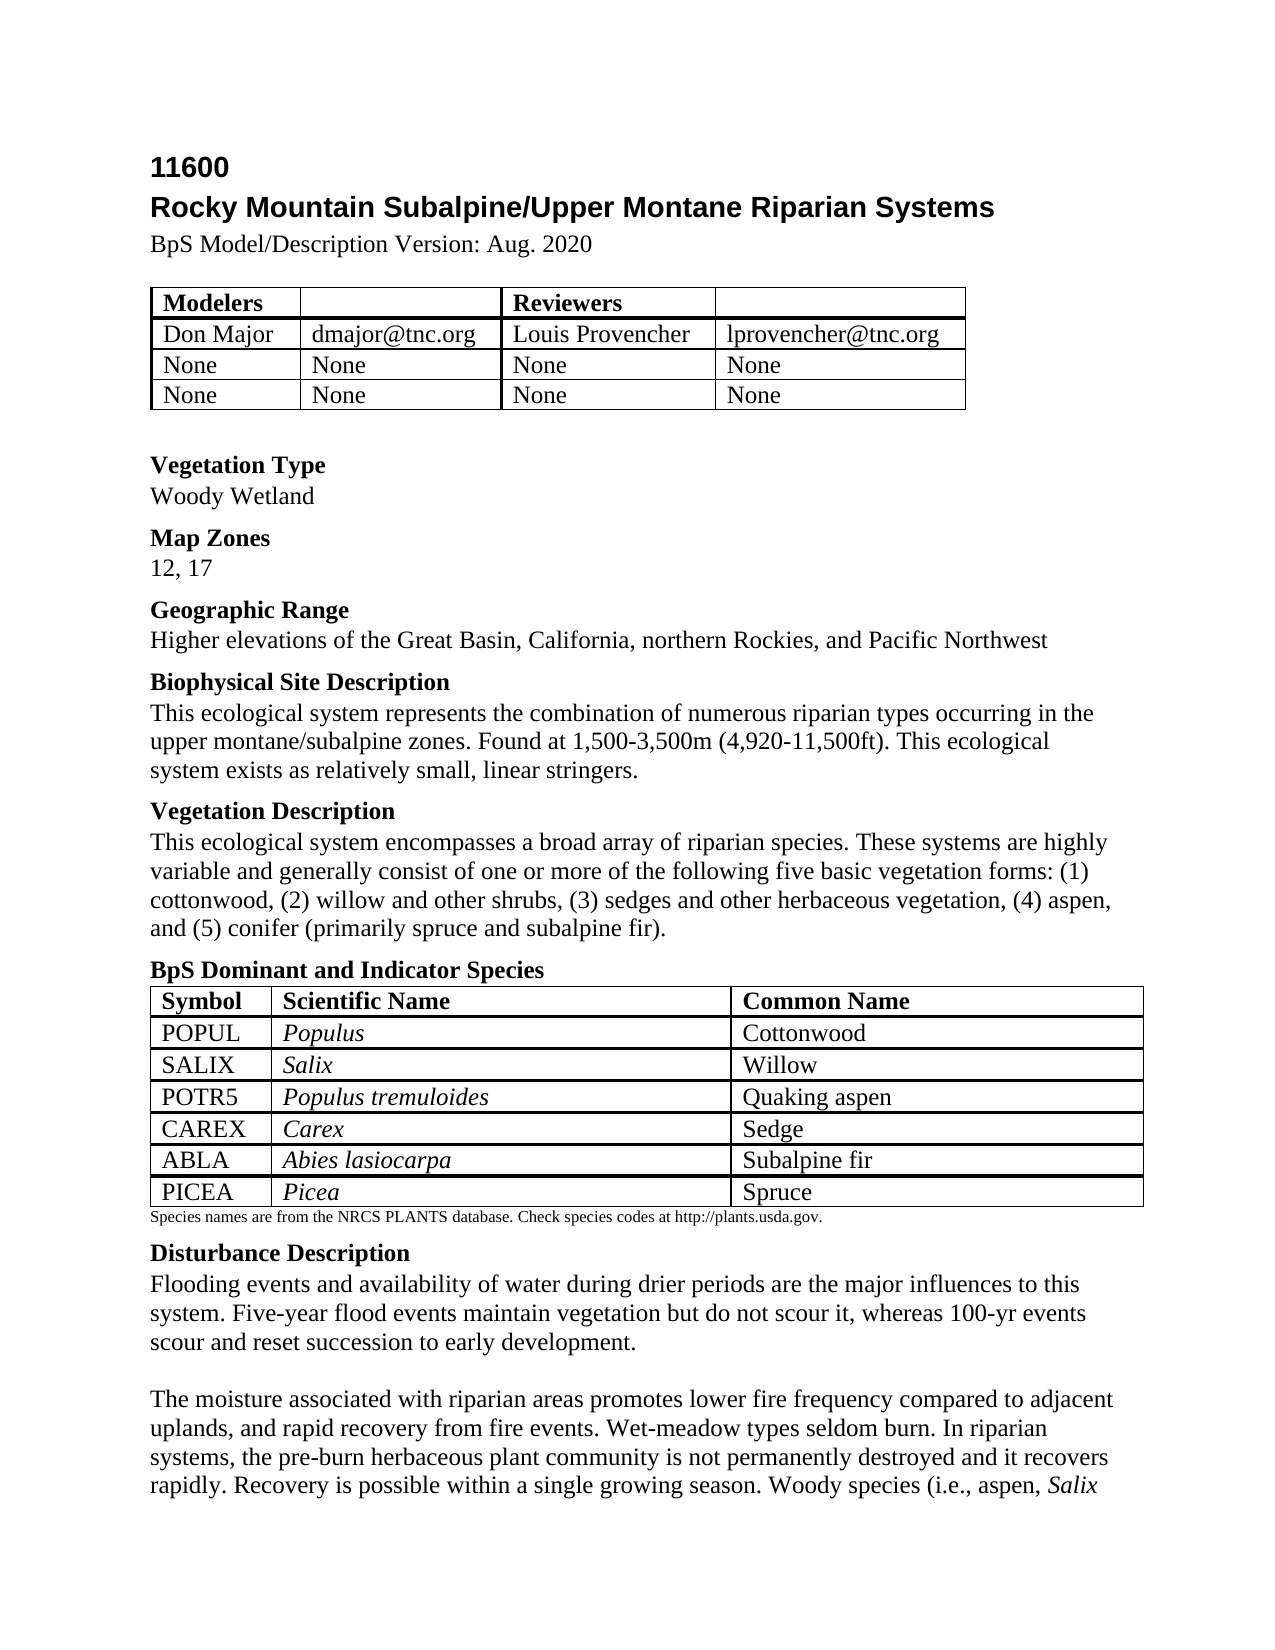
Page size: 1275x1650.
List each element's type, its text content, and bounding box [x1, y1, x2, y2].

table_cell Sedge [732, 1114, 1143, 1142]
text Vegetation Type [150, 451, 1125, 479]
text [150, 1384, 1125, 1499]
table_header [301, 288, 500, 316]
table_cell lprovencher@tnc.org [716, 320, 965, 348]
table_cell None [503, 380, 715, 409]
table_header [716, 288, 965, 316]
table_cell SALIX [151, 1050, 271, 1079]
text Biophysical Site Description [150, 667, 1125, 696]
table_header Scientific Name [272, 987, 730, 1015]
text Map Zones [150, 523, 1125, 551]
table_cell None [503, 350, 715, 378]
title 11600 [150, 150, 1125, 183]
table_cell Cottonwood [732, 1018, 1143, 1047]
table_cell dmajor@tnc.org [301, 320, 500, 348]
table_cell Carex [272, 1114, 730, 1142]
text This ecological system represents the combination of numerous riparian types occurring in the upper montane/subalpine zones. Found at 1,500-3,500m (4,920-11,500ft). This ecological system exists as relatively small, linear stringers. [150, 698, 1125, 784]
text Woody Wetland [150, 481, 1125, 510]
table_cell None [153, 350, 300, 378]
text 12, 17 [150, 553, 1125, 582]
table_header Reviewers [503, 288, 715, 316]
table_cell None [716, 350, 965, 378]
table_header Common Name [732, 987, 1143, 1015]
text Disturbance Description [150, 1238, 1125, 1267]
table_cell None [301, 380, 500, 409]
table_cell Populus tremuloides [272, 1082, 730, 1111]
table_cell Quaking aspen [732, 1082, 1143, 1111]
text BpS Dominant and Indicator Species [150, 955, 1125, 983]
text Species names are from the NRCS PLANTS database. Check species codes at http://plants.usda.gov. [150, 1207, 1125, 1226]
text Higher elevations of the Great Basin, California, northern Rockies, and Pacific Northwest [150, 626, 1125, 654]
table_cell None [301, 350, 500, 378]
table_cell Willow [732, 1050, 1143, 1079]
table_header Modelers [153, 288, 300, 316]
table_cell Salix [272, 1050, 730, 1079]
table_cell ABLA [151, 1146, 271, 1174]
text BpS Model/Description Version: Aug. 2020 [150, 229, 1125, 258]
table_cell Don Major [153, 320, 300, 348]
table_cell None [153, 380, 300, 409]
table_cell POTR5 [151, 1082, 271, 1111]
table_cell None [716, 380, 965, 409]
table_cell Spruce [732, 1178, 1143, 1206]
table_cell Picea [272, 1178, 730, 1206]
title Rocky Mountain Subalpine/Upper Montane Riparian Systems [150, 190, 1125, 223]
table_cell POPUL [151, 1018, 271, 1047]
table_cell Subalpine fir [732, 1146, 1143, 1174]
table_cell PICEA [151, 1178, 271, 1206]
text Geographic Range [150, 595, 1125, 623]
table_header Symbol [151, 987, 271, 1015]
table_cell CAREX [151, 1114, 271, 1142]
table_cell Abies lasiocarpa [272, 1146, 730, 1174]
text Vegetation Description [150, 796, 1125, 825]
table_cell Louis Provencher [503, 320, 715, 348]
table_cell Populus [272, 1018, 730, 1047]
text Flooding events and availability of water during drier periods are the major influences to this system. Five-year flood events maintain vegetation but do not scour it, whereas 100-yr events scour and reset succession to early development. [150, 1269, 1125, 1355]
text This ecological system encompasses a broad array of riparian species. These systems are highly variable and generally consist of one or more of the following five basic vegetation forms: (1) cottonwood, (2) willow and other shrubs, (3) sedges and other herbaceous vegetation, (4) aspen, and (5) conifer (primarily spruce and subalpine fir). [150, 827, 1125, 942]
